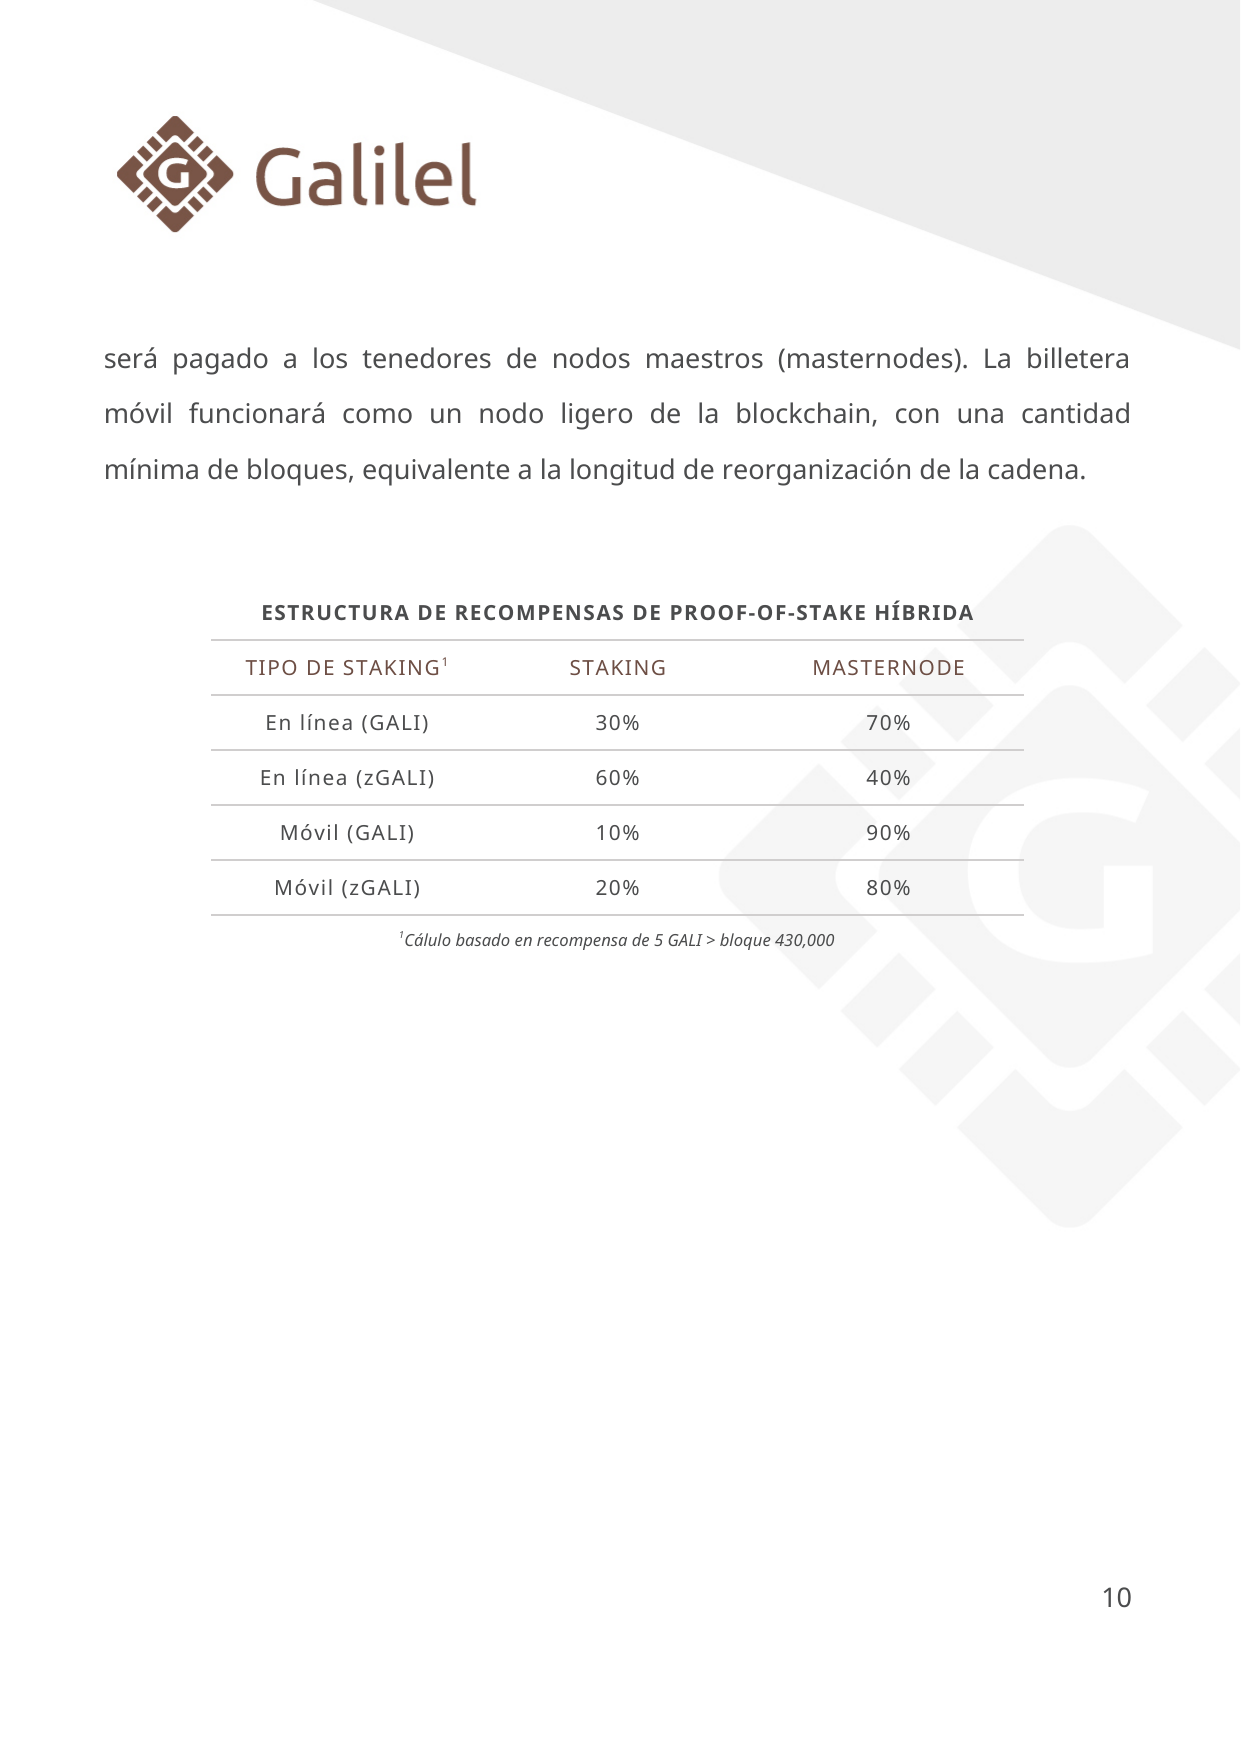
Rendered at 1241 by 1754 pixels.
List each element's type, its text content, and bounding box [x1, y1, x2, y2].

text 1Cálulo basado en recompensa de 5 GALI > bloque 430,000 [103, 928, 1132, 951]
table_cell 80% [753, 861, 1024, 914]
table_cell 10% [482, 806, 753, 859]
table_cell 20% [482, 861, 753, 914]
table_cell 70% [753, 696, 1024, 749]
table_cell 40% [753, 751, 1024, 804]
table_cell STAKING [482, 641, 753, 694]
table_cell Móvil (zGALI) [211, 861, 482, 914]
table_cell En línea (zGALI) [211, 751, 482, 804]
table_header ESTRUCTURA DE RECOMPENSAS DE PROOF-OF-STAKE HÍBRIDA [211, 586, 1024, 639]
table_cell 60% [482, 751, 753, 804]
table_cell En línea (GALI) [211, 696, 482, 749]
table_cell TIPO DE STAKING1 [211, 641, 482, 694]
table_cell 90% [753, 806, 1024, 859]
table_cell 30% [482, 696, 753, 749]
table_cell MASTERNODE [753, 641, 1024, 694]
table_cell Móvil (GALI) [211, 806, 482, 859]
picture [0, 0, 1241, 1754]
